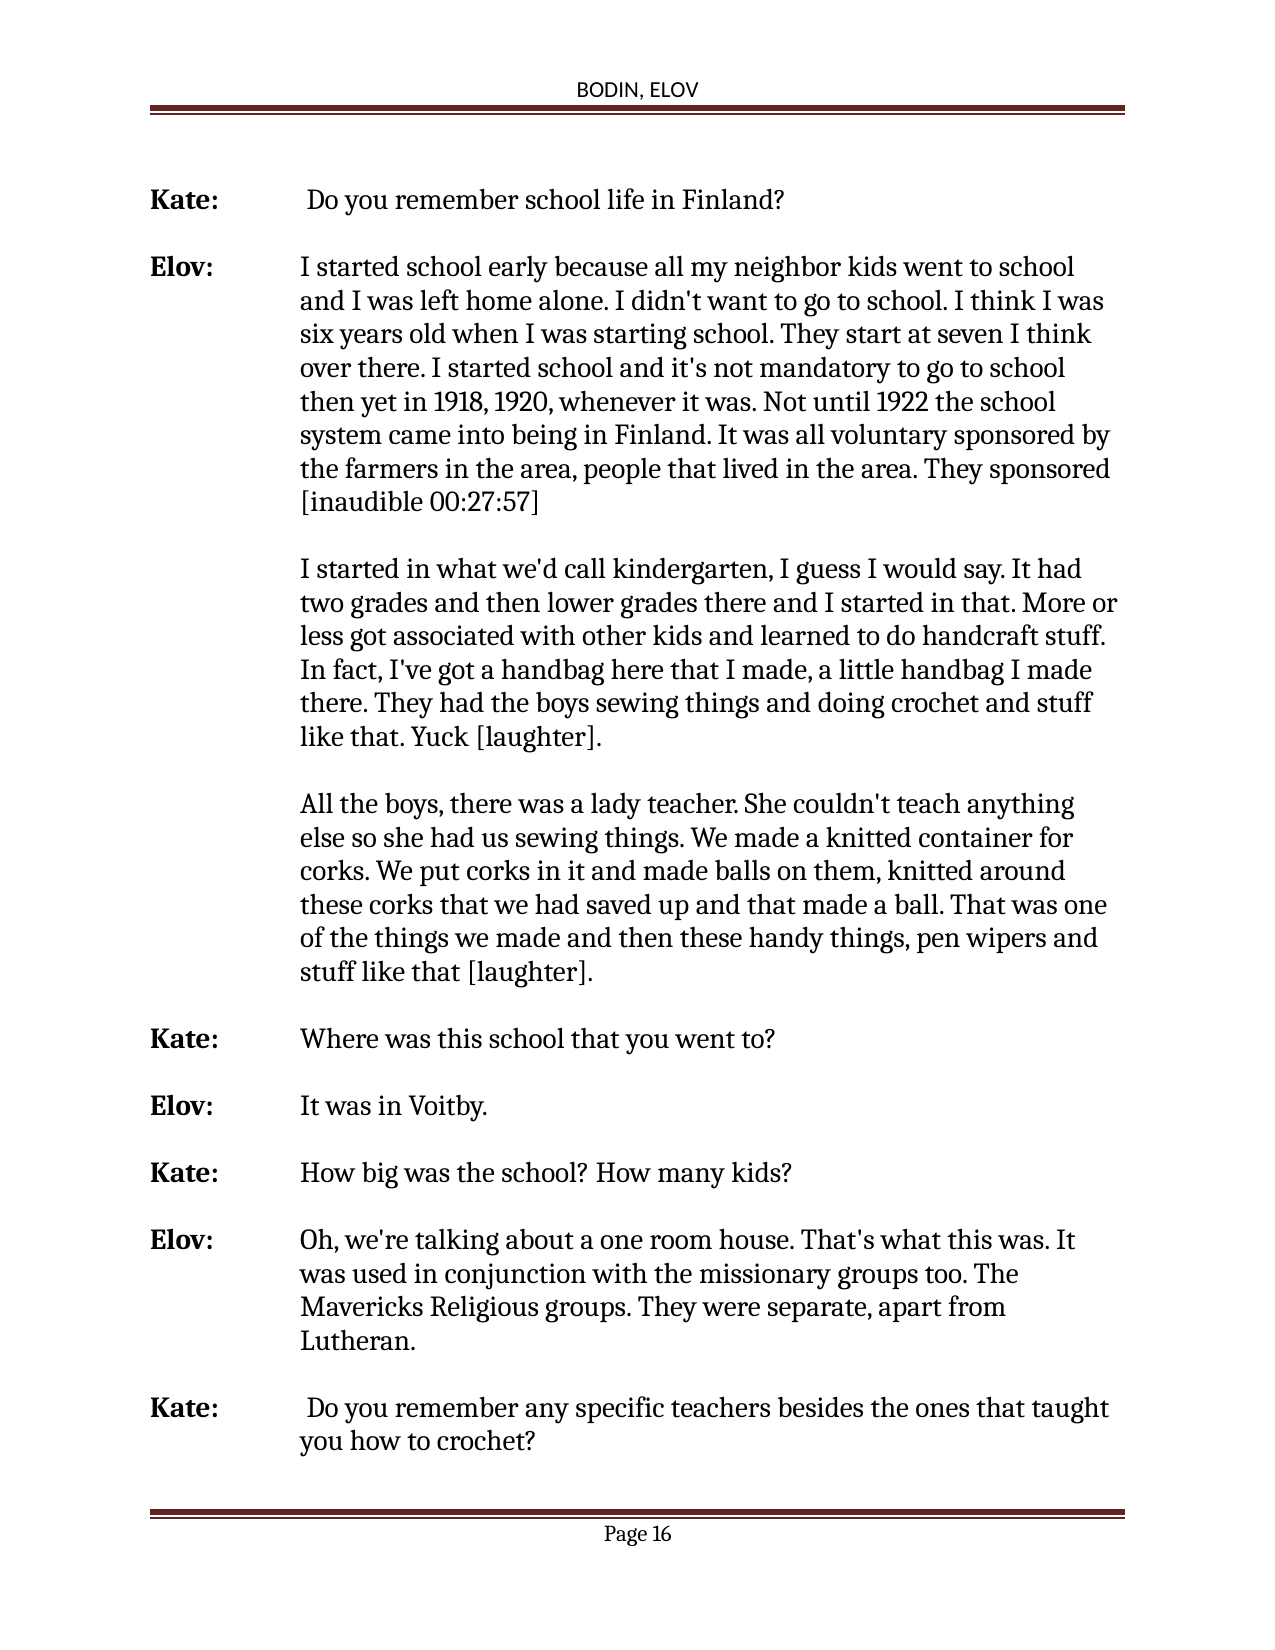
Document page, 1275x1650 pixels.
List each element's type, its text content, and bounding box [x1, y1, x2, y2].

text Kate: Where was this school that you went to? [150, 1022, 1125, 1056]
text Elov: I started school early because all my neighbor kids went to school and I was left home alone. I didn't want to go to school. I think I was six years old when I was starting school. They start at seven I think over there. I started school and it's not mandatory to go to school then yet in 1918, 1920, whenever it was. Not until 1922 the school system came into being in Finland. It was all voluntary sponsored by the farmers in the area, people that lived in the area. They sponsored [inaudible 00:27:57] [150, 251, 1125, 519]
text Kate: Do you remember any specific teachers besides the ones that taught you how to crochet? [150, 1391, 1125, 1458]
text Kate: How big was the school? How many kids? [150, 1156, 1125, 1190]
text Elov: Oh, we're talking about a one room house. That's what this was. It was used in conjunction with the missionary groups too. The Mavericks Religious groups. They were separate, apart from Lutheran. [150, 1223, 1125, 1357]
text Kate: Do you remember school life in Finland? [150, 183, 1125, 217]
text Elov: It was in Voitby. [150, 1089, 1125, 1123]
text I started in what we'd call kindergarten, I guess I would say. It had two grades and then lower grades there and I started in that. More or less got associated with other kids and learned to do handcraft stuff. In fact, I've got a handbag here that I made, a little handbag I made there. They had the boys sewing things and doing crochet and stuff like that. Yuck [laughter]. [300, 552, 1125, 754]
text All the boys, there was a lady teacher. She couldn't teach anything else so she had us sewing things. We made a knitted container for corks. We put corks in it and made balls on them, knitted around these corks that we had saved up and that made a ball. That was one of the things we made and then these handy things, pen wipers and stuff like that [laughter]. [300, 787, 1125, 988]
